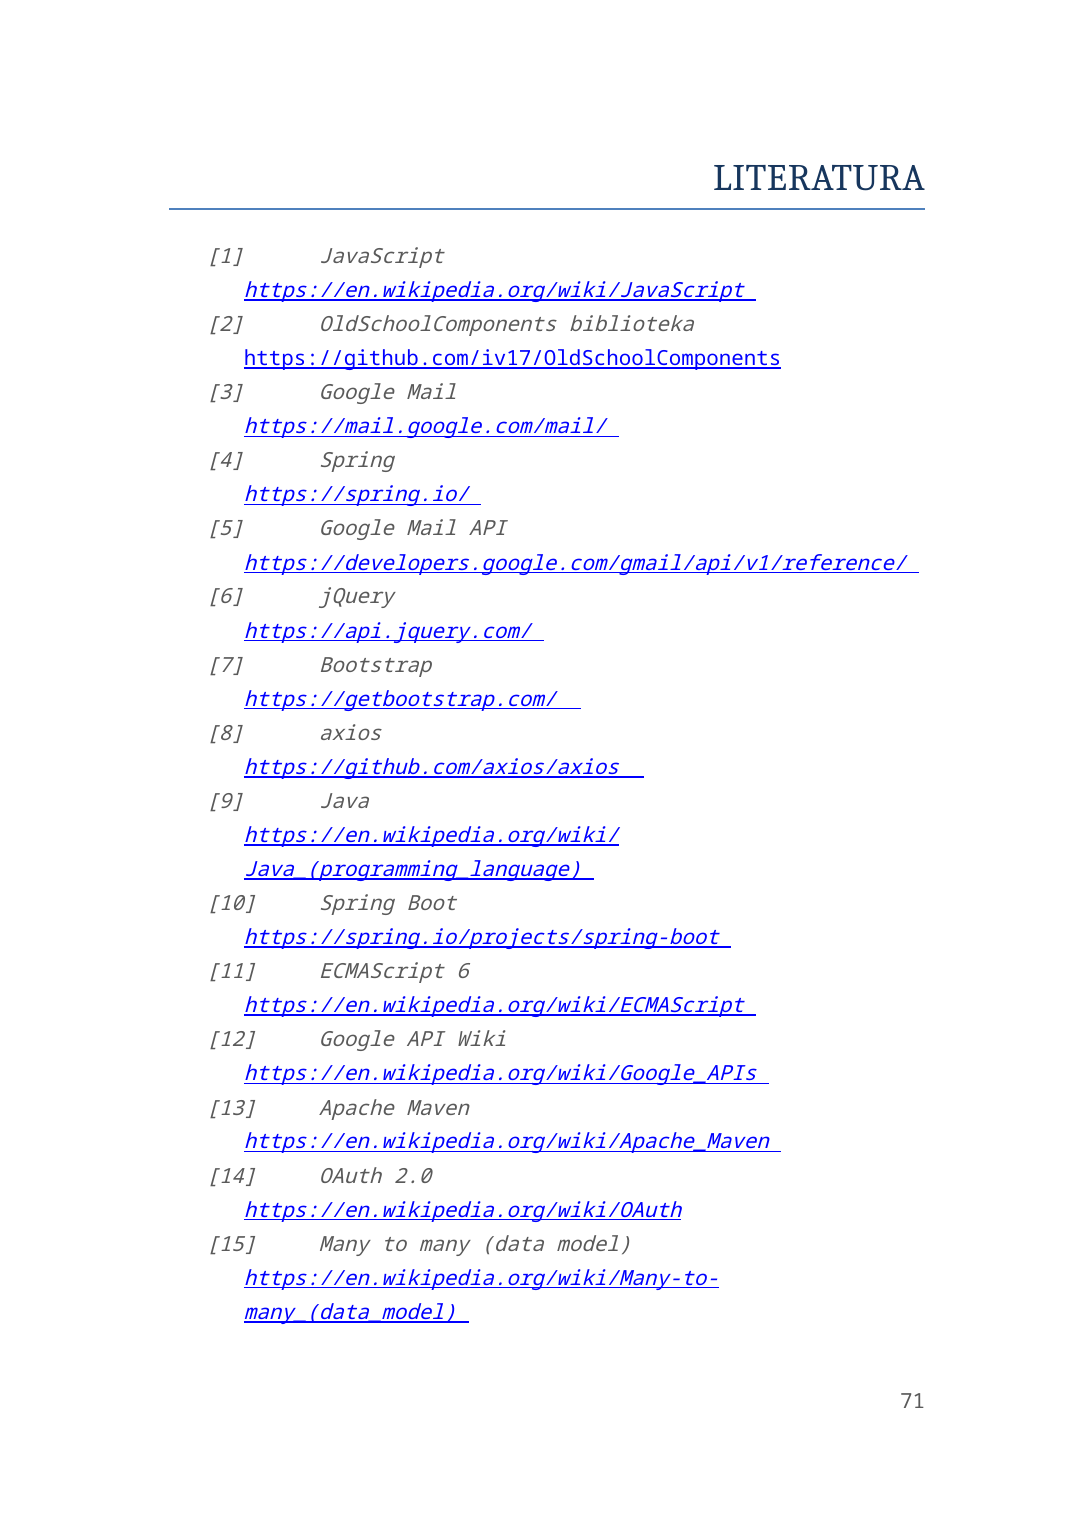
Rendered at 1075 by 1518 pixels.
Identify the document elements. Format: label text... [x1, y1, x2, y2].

list jQuery [206, 582, 925, 610]
list https://en.wikipedia.org/wiki/Java_(programming_language) [244, 820, 925, 883]
list https://developers.google.com/gmail/api/v1/reference/ [244, 548, 925, 576]
list https://mail.google.com/mail/ [244, 411, 925, 440]
list https://getbootstrap.com/ [244, 684, 925, 712]
list Google Mail API [206, 513, 925, 542]
list https://spring.io/projects/spring-boot [244, 922, 925, 951]
list axios [206, 718, 925, 746]
list Bootstrap [206, 650, 925, 678]
list Google Mail [206, 377, 925, 406]
list ECMAScript 6 [206, 956, 925, 985]
list JavaScript [206, 241, 925, 269]
list https://en.wikipedia.org/wiki/ECMAScript [244, 990, 925, 1019]
list https://en.wikipedia.org/wiki/JavaScript [244, 275, 925, 303]
list https://api.jquery.com/ [244, 616, 925, 644]
list Spring Boot [206, 888, 925, 917]
list Apache Maven [206, 1093, 925, 1121]
list https://en.wikipedia.org/wiki/Google_APIs [244, 1058, 925, 1087]
list OAuth 2.0 [206, 1161, 925, 1189]
list https://github.com/iv17/OldSchoolComponents [244, 343, 925, 372]
list https://en.wikipedia.org/wiki/Apache_Maven [244, 1127, 925, 1155]
list Many to many (data model) [206, 1229, 925, 1257]
list https://en.wikipedia.org/wiki/OAuth [244, 1195, 925, 1223]
list Google API Wiki [206, 1024, 925, 1053]
list https://spring.io/ [244, 479, 925, 508]
list Java [206, 786, 925, 814]
list https://github.com/axios/axios [244, 752, 925, 780]
list OldSchoolComponents biblioteka [206, 309, 925, 338]
list Spring [206, 445, 925, 474]
title LITERATURA [169, 156, 925, 208]
list https://en.wikipedia.org/wiki/Many-to-many_(data_model) [244, 1263, 925, 1325]
